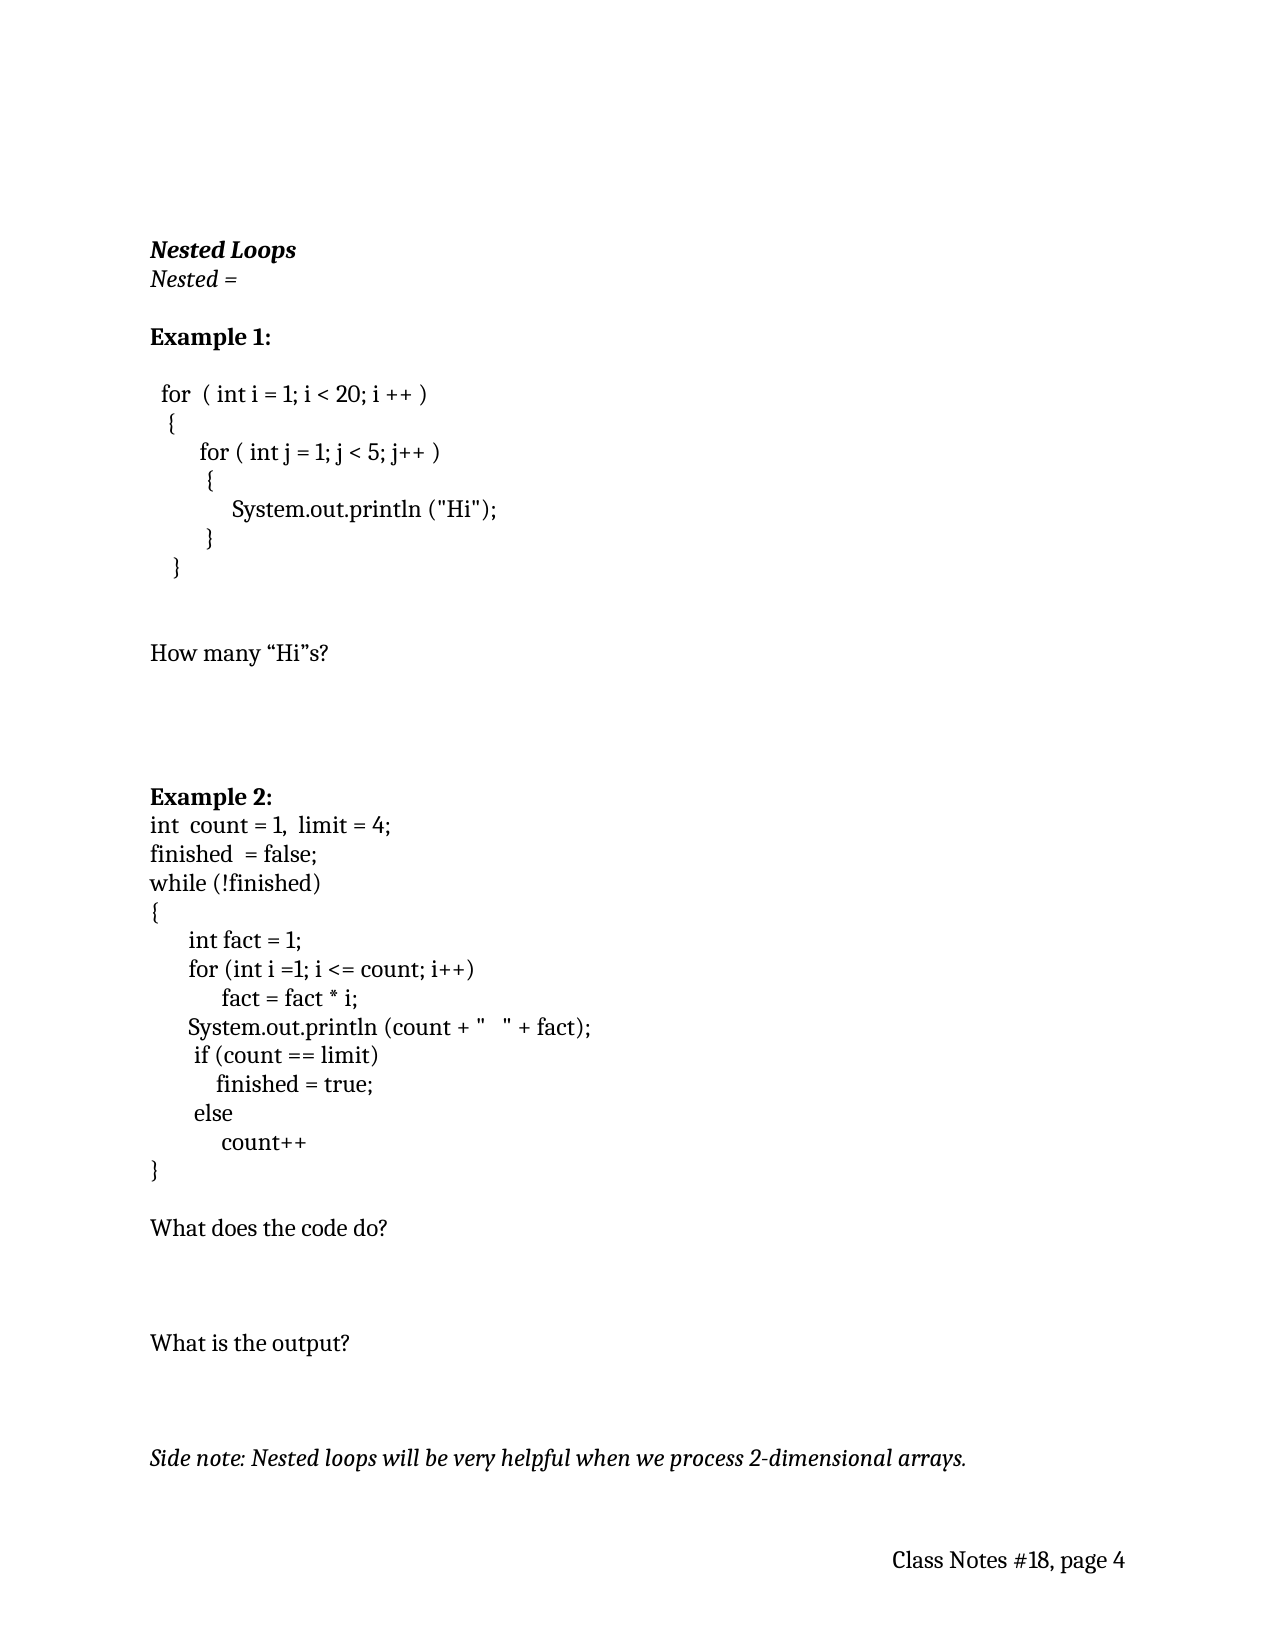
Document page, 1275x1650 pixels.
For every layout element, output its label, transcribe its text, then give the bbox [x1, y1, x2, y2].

text finished = true; [150, 1070, 1125, 1099]
text } [150, 552, 1125, 581]
text Nested Loops [150, 236, 1125, 265]
text for ( int j = 1; j < 5; j++ ) [150, 437, 1125, 466]
text if (count == limit) [150, 1041, 1125, 1070]
text while (!finished) [150, 869, 1125, 897]
text System.out.println ("Hi"); [150, 495, 1125, 524]
text finished = false; [150, 840, 1125, 869]
text Example 2: [150, 782, 1125, 811]
text fact = fact * i; [150, 984, 1125, 1012]
text System.out.println (count + " " + fact); [150, 1012, 1125, 1041]
text for (int i =1; i <= count; i++) [150, 955, 1125, 984]
text int count = 1, limit = 4; [150, 811, 1125, 840]
text Example 1: [150, 322, 1125, 351]
text { [150, 897, 1125, 926]
text Side note: Nested loops will be very helpful when we process 2-dimensional arrays. [150, 1444, 1125, 1472]
text What is the output? [150, 1329, 1125, 1357]
text } [150, 524, 1125, 552]
text How many “Hi”s? [150, 639, 1125, 667]
text else [150, 1099, 1125, 1127]
text } [150, 1156, 1125, 1185]
text Nested = [150, 265, 1125, 294]
text What does the code do? [150, 1214, 1125, 1242]
text count++ [150, 1127, 1125, 1156]
text { [150, 466, 1125, 495]
text for ( int i = 1; i < 20; i ++ ) [150, 380, 1125, 409]
text { [150, 409, 1125, 437]
text int fact = 1; [150, 926, 1125, 955]
